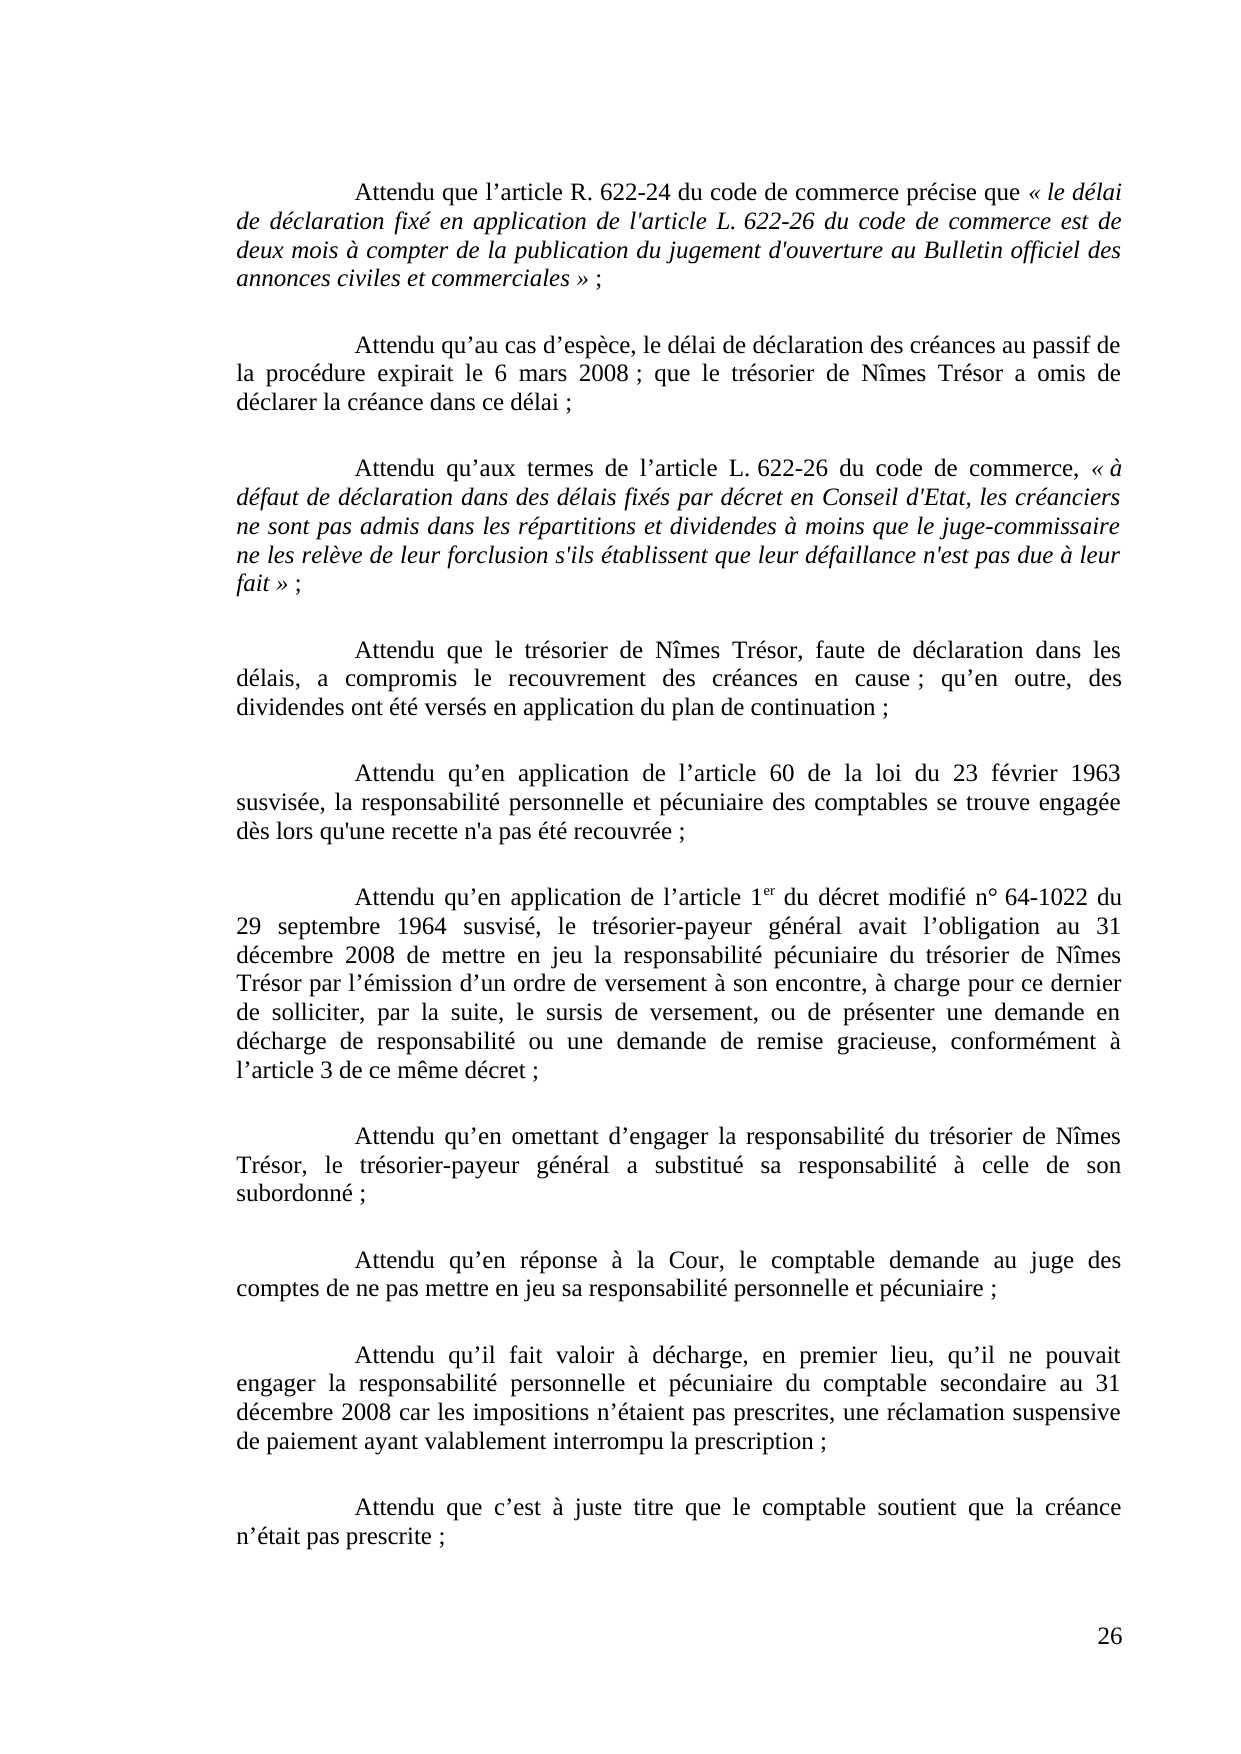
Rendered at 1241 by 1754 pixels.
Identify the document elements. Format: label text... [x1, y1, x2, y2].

text Attendu que c’est à juste titre que le comptable soutient que la créance n’était pas prescrite ; [236, 1492, 1122, 1550]
text Attendu que le trésorier de Nîmes Trésor, faute de déclaration dans les délais, a compromis le recouvrement des créances en cause ; qu’en outre, des dividendes ont été versés en application du plan de continuation ; [236, 635, 1122, 721]
text Attendu qu’en réponse à la Cour, le comptable demande au juge des comptes de ne pas mettre en jeu sa responsabilité personnelle et pécuniaire ; [236, 1245, 1122, 1302]
text Attendu qu’aux termes de l’article L. 622-26 du code de commerce, « à défaut de déclaration dans des délais fixés par décret en Conseil d'Etat, les créanciers ne sont pas admis dans les répartitions et dividendes à moins que le juge-commissaire ne les relève de leur forclusion s'ils établissent que leur défaillance n'est pas due à leur fait » ; [236, 453, 1122, 597]
text Attendu qu’au cas d’espèce, le délai de déclaration des créances au passif de la procédure expirait le 6 mars 2008 ; que le trésorier de Nîmes Trésor a omis de déclarer la créance dans ce délai ; [236, 330, 1122, 416]
text Attendu que l’article R. 622-24 du code de commerce précise que « le délai de déclaration fixé en application de l'article L. 622-26 du code de commerce est de deux mois à compter de la publication du jugement d'ouverture au Bulletin officiel des annonces civiles et commerciales » ; [236, 177, 1122, 292]
text Attendu qu’il fait valoir à décharge, en premier lieu, qu’il ne pouvait engager la responsabilité personnelle et pécuniaire du comptable secondaire au 31 décembre 2008 car les impositions n’étaient pas prescrites, une réclamation suspensive de paiement ayant valablement interrompu la prescription ; [236, 1340, 1122, 1455]
text Attendu qu’en application de l’article 1er du décret modifié n° 64-1022 du 29 septembre 1964 susvisé, le trésorier-payeur général avait l’obligation au 31 décembre 2008 de mettre en jeu la responsabilité pécuniaire du trésorier de Nîmes Trésor par l’émission d’un ordre de versement à son encontre, à charge pour ce dernier de solliciter, par la suite, le sursis de versement, ou de présenter une demande en décharge de responsabilité ou une demande de remise gracieuse, conformément à l’article 3 de ce même décret ; [236, 882, 1122, 1083]
text Attendu qu’en application de l’article 60 de la loi du 23 février 1963 susvisée, la responsabilité personnelle et pécuniaire des comptables se trouve engagée dès lors qu'une recette n'a pas été recouvrée ; [236, 758, 1122, 845]
text Attendu qu’en omettant d’engager la responsabilité du trésorier de Nîmes Trésor, le trésorier-payeur général a substitué sa responsabilité à celle de son subordonné ; [236, 1121, 1122, 1207]
